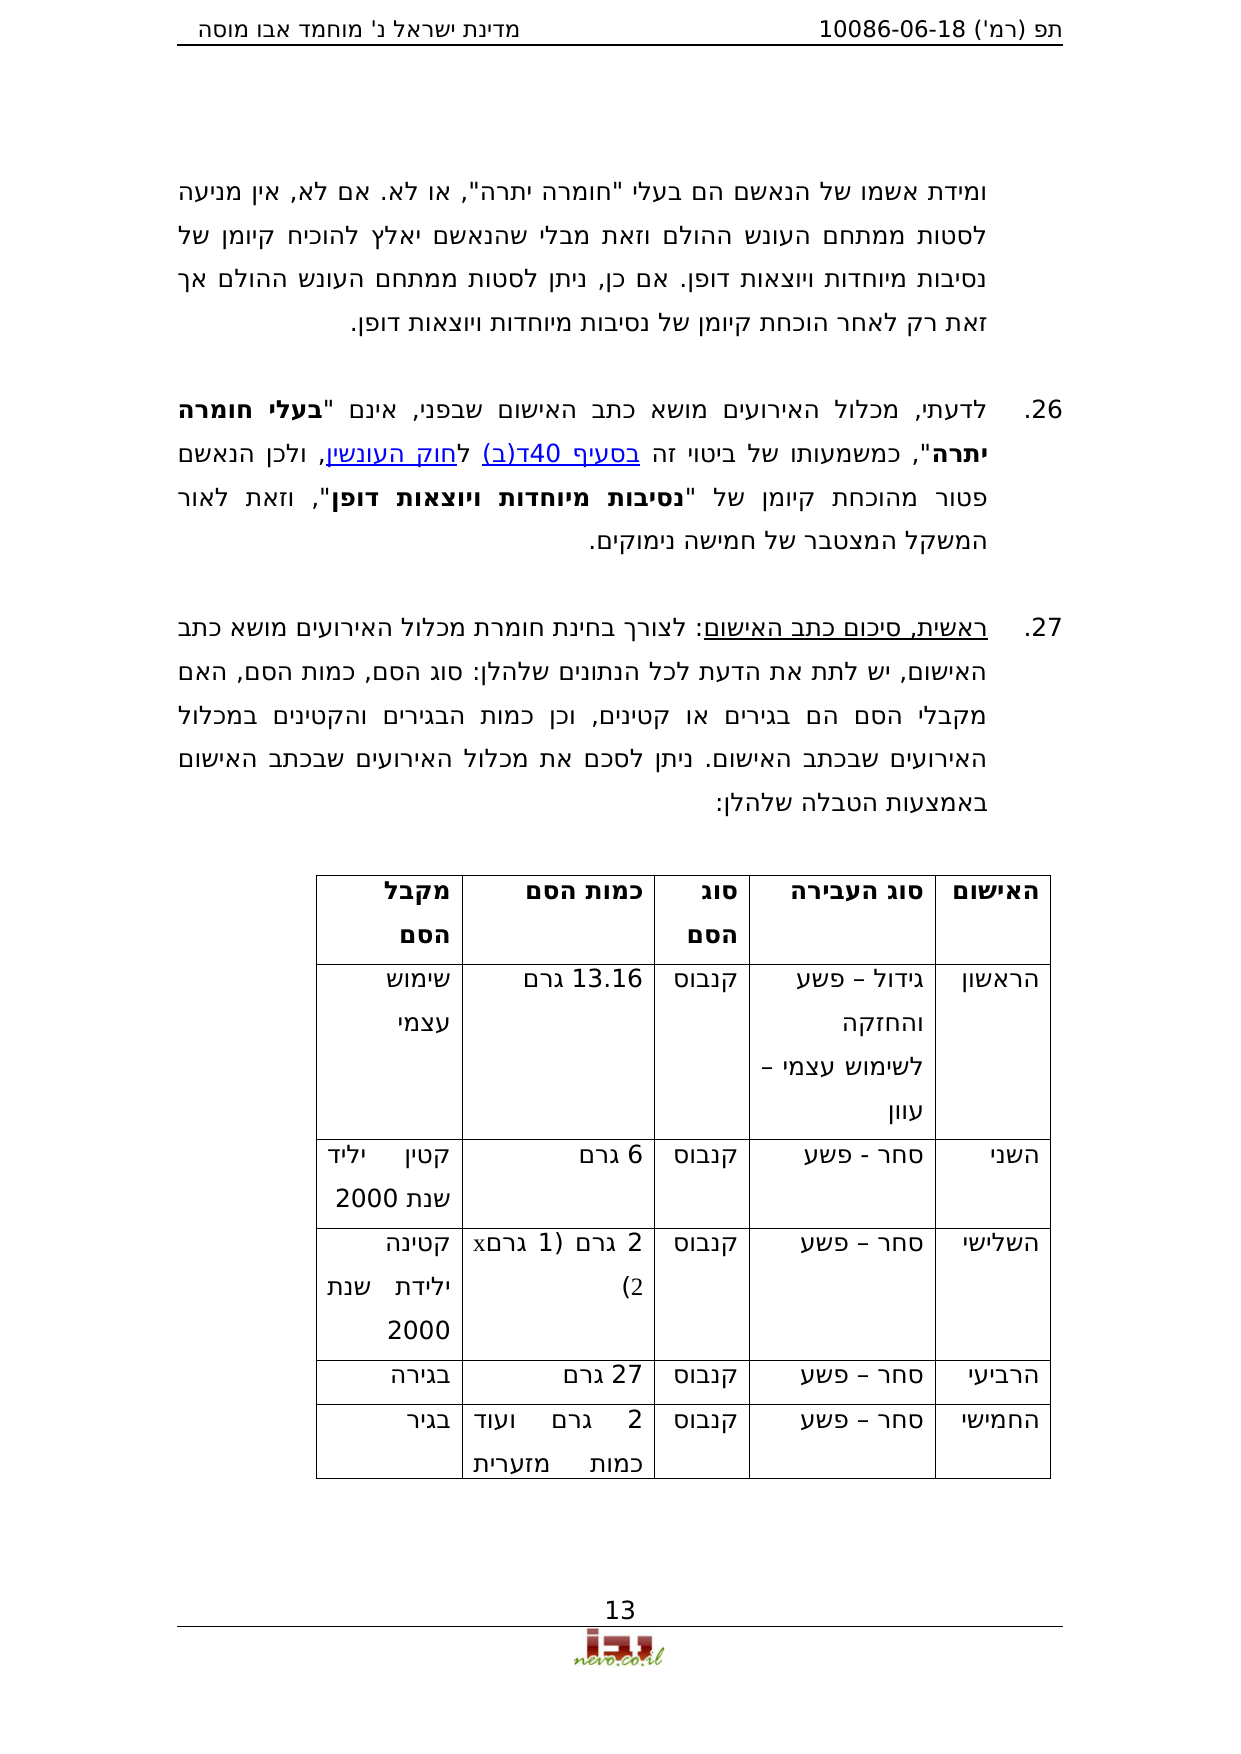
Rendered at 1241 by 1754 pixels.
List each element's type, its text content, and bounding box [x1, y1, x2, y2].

table_cell 2 גרם (1 גרםx 2) [463, 1229, 654, 1359]
table_cell קטין יליד שנת 2000 [317, 1140, 462, 1227]
table_header האישום [936, 876, 1050, 963]
table_cell בגירה [317, 1361, 462, 1404]
table_header סוג הסם [655, 876, 749, 963]
table_cell קנבוס [655, 1229, 749, 1359]
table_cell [463, 1405, 654, 1478]
table_cell קנבוס [655, 1140, 749, 1227]
table_header כמות הסם [463, 876, 654, 963]
table_cell סחר – פשע [750, 1361, 935, 1404]
table_cell 27 גרם [463, 1361, 654, 1404]
table_cell הראשון [936, 965, 1050, 1139]
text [177, 177, 1063, 338]
table_cell קנבוס [655, 1405, 749, 1478]
text 26. לדעתי, מכלול האירועים מושא כתב האישום שבפני, אינם "בעלי חומרה יתרה", כמשמעותו של ביטוי זה בסעיף 40ד(ב) לחוק העונשין, ולכן הנאשם פטור מהוכחת קיומן של "נסיבות מיוחדות ויוצאות דופן", וזאת לאור המשקל המצטבר של חמישה נימוקים. [177, 395, 1063, 556]
table_cell קנבוס [655, 1361, 749, 1404]
table_cell 13.16 גרם [463, 965, 654, 1139]
table_cell הרביעי [936, 1361, 1050, 1404]
picture [574, 1628, 666, 1667]
table_cell 6 גרם [463, 1140, 654, 1227]
table_cell גידול – פשע והחזקה לשימוש עצמי – עוון [750, 965, 935, 1139]
table_header סוג העבירה [750, 876, 935, 963]
table_cell קנבוס [655, 965, 749, 1139]
table_cell סחר – פשע [750, 1229, 935, 1359]
table_header מקבל הסם [317, 876, 462, 963]
table_cell קטינה ילידת שנת 2000 [317, 1229, 462, 1359]
text 27. ראשית, סיכום כתב האישום: לצורך בחינת חומרת מכלול האירועים מושא כתב האישום, יש לתת את הדעת לכל הנתונים שלהלן: סוג הסם, כמות הסם, האם מקבלי הסם הם בגירים או קטינים, וכן כמות הבגירים והקטינים במכלול האירועים שבכתב האישום. ניתן לסכם את מכלול האירועים שבכתב האישום באמצעות הטבלה שלהלן: [177, 613, 1063, 818]
table_cell בגיר [317, 1405, 462, 1478]
table_cell השני [936, 1140, 1050, 1227]
table_cell שימוש עצמי [317, 965, 462, 1139]
table_cell החמישי [936, 1405, 1050, 1478]
table_cell סחר - פשע [750, 1140, 935, 1227]
table_cell סחר – פשע [750, 1405, 935, 1478]
table_cell השלישי [936, 1229, 1050, 1359]
